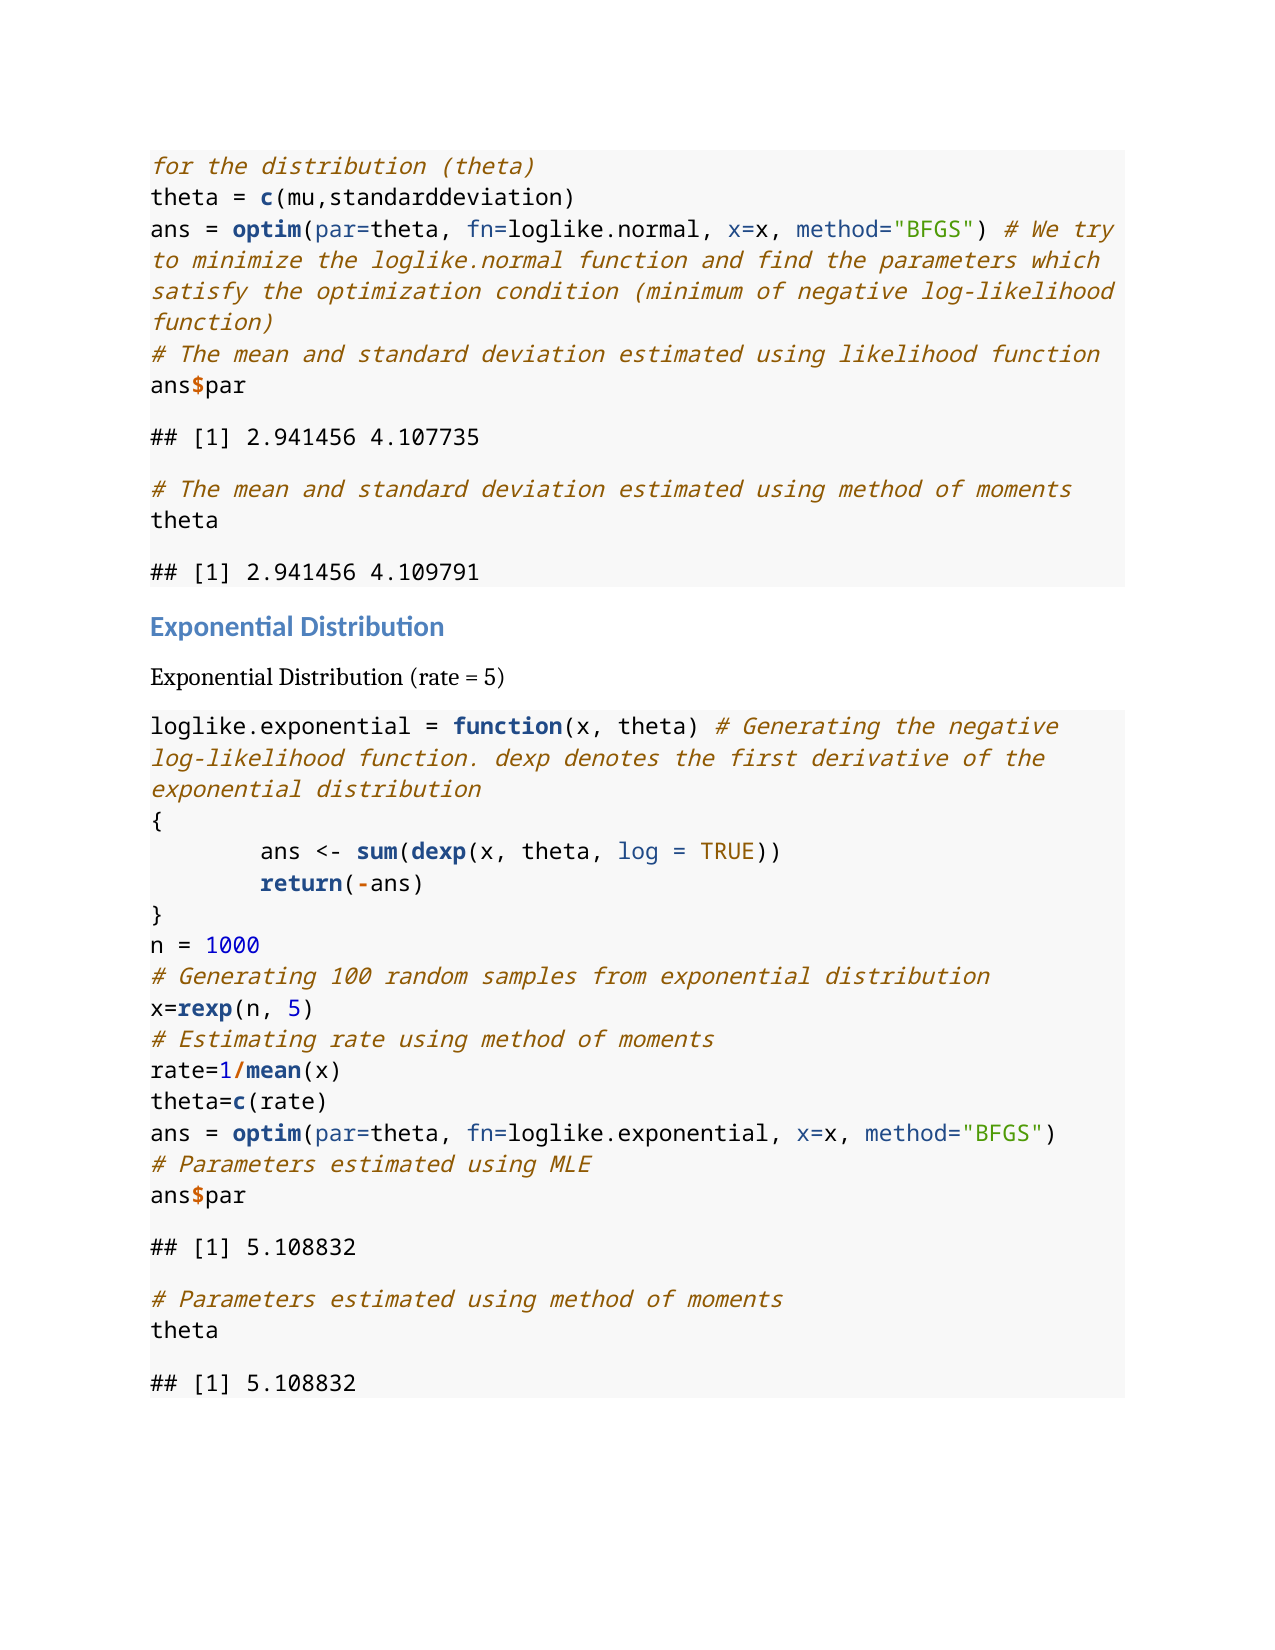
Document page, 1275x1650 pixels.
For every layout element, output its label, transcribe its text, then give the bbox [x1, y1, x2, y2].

text Exponential Distribution (rate = 5) [150, 663, 1125, 691]
text ## [1] 5.108832 [150, 1366, 1125, 1398]
text # The mean and standard deviation estimated using method of moments theta [219, 473, 1125, 535]
text ## [1] 5.108832 [150, 1231, 1125, 1262]
text # Parameters estimated using method of moments theta [219, 1283, 1125, 1346]
subtitle Exponential Distribution [150, 608, 1125, 644]
text ## [1] 2.941456 4.107735 [150, 421, 1125, 452]
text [150, 150, 1125, 400]
text loglike.exponential = function(x, theta) # Generating the negative log-likelihood function. dexp denotes the first derivative of the exponential distribution { ans <- sum(dexp(x, theta, log = TRUE)) return(-ans) } n = 1000 # Generating 100 random samples from exponential distribution x=rexp(n, 5) # Estimating rate using method of moments rate=1/mean(x) theta=c(rate) ans = optim(par=theta, fn=loglike.exponential, x=x, method="BFGS") # Parameters estimated using MLE ans$par [164, 710, 1125, 1210]
text ## [1] 2.941456 4.109791 [150, 556, 1125, 587]
